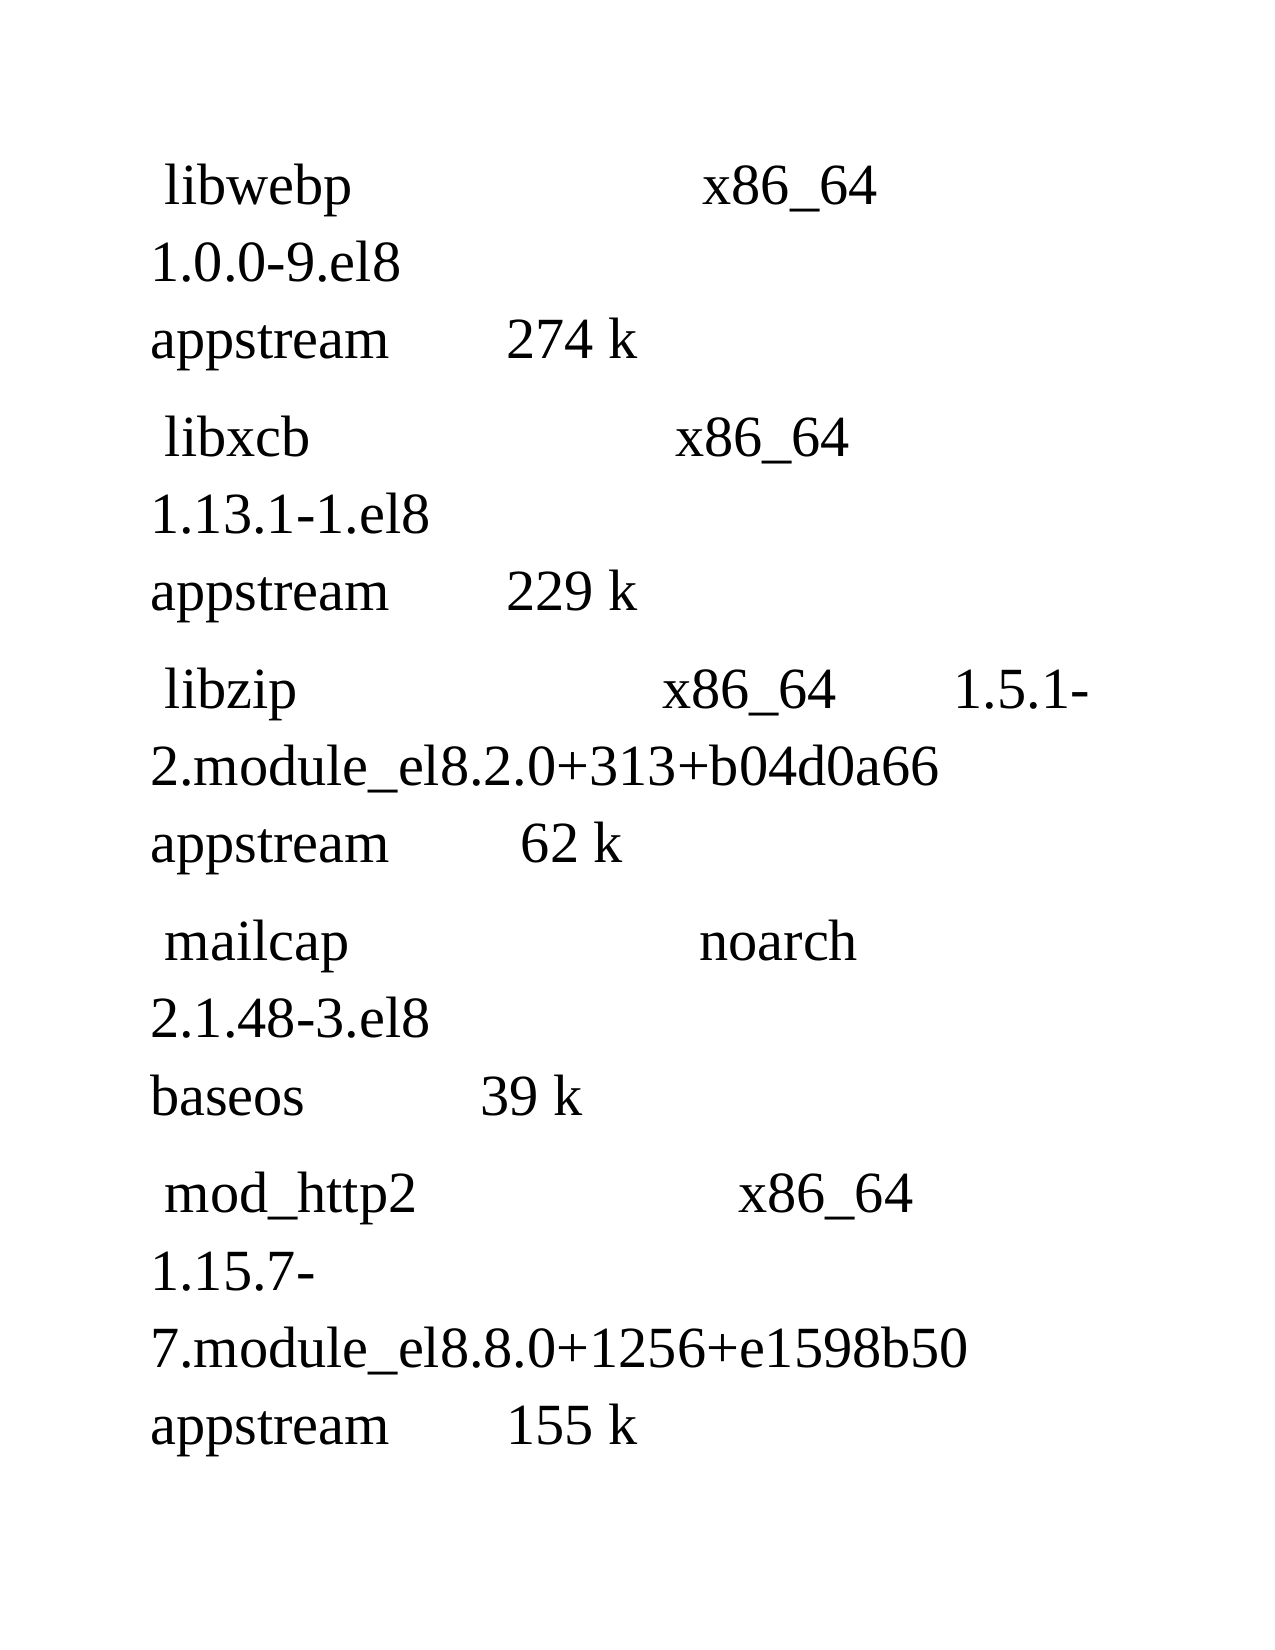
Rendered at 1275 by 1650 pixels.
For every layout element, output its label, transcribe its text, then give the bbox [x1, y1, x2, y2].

text mod_http2 x86_64 1.15.7-7.module_el8.8.0+1256+e1598b50 appstream 155 k [150, 1158, 1125, 1457]
text mailcap noarch 2.1.48-3.el8 baseos 39 k [150, 906, 1125, 1127]
text libzip x86_64 1.5.1-2.module_el8.2.0+313+b04d0a66 appstream 62 k [150, 654, 1125, 875]
text libxcb x86_64 1.13.1-1.el8 appstream 229 k [150, 402, 1125, 623]
text libwebp x86_64 1.0.0-9.el8 appstream 274 k [150, 150, 1125, 371]
